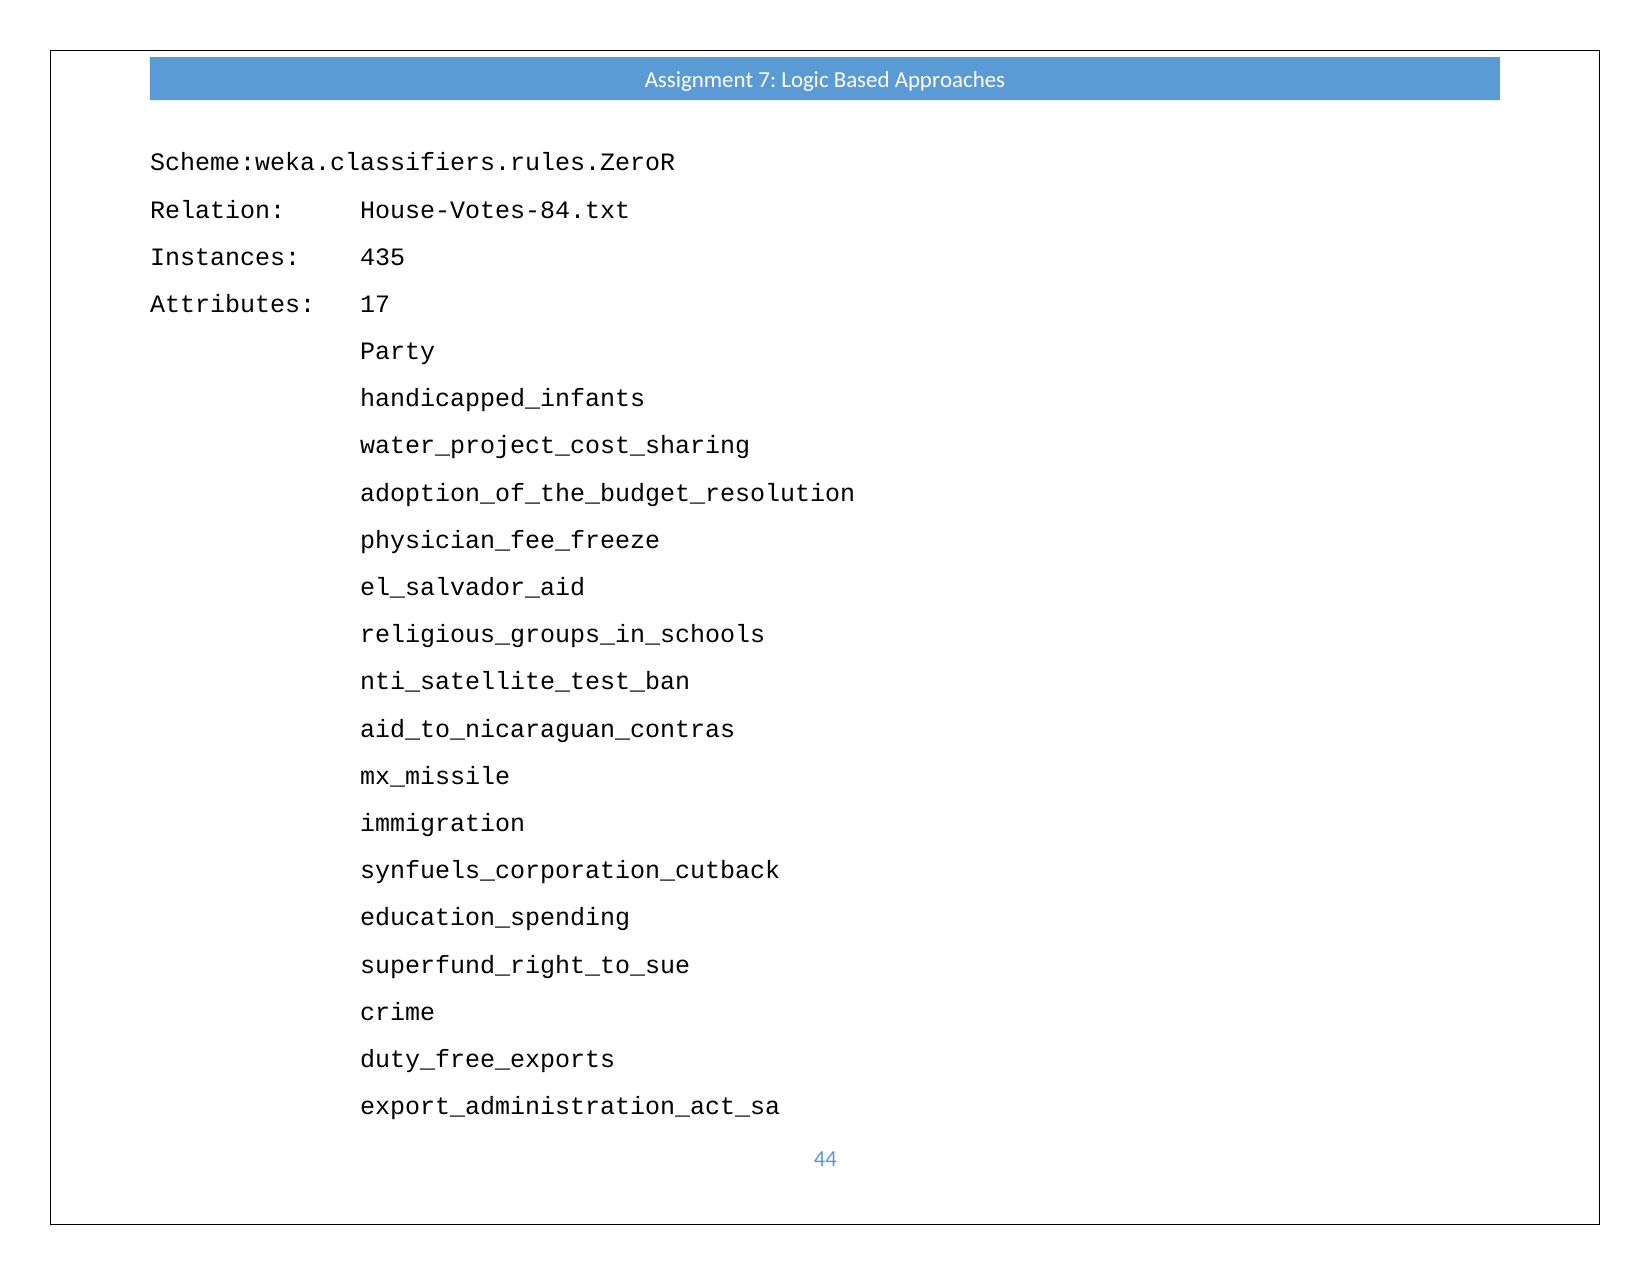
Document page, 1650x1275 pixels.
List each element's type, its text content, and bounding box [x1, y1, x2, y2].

text Party [150, 339, 1500, 367]
text export_administration_act_sa [150, 1094, 1500, 1122]
text religious_groups_in_schools [150, 622, 1500, 650]
text superfund_right_to_sue [150, 952, 1500, 981]
text Attributes: 17 [150, 292, 1500, 320]
text duty_free_exports [150, 1047, 1500, 1075]
text nti_satellite_test_ban [150, 669, 1500, 697]
text synfuels_corporation_cutback [150, 858, 1500, 886]
text water_project_cost_sharing [150, 433, 1500, 461]
text handicapped_infants [150, 386, 1500, 414]
text aid_to_nicaraguan_contras [150, 716, 1500, 744]
text physician_fee_freeze [150, 527, 1500, 556]
text Instances: 435 [150, 244, 1500, 273]
text Relation: House-Votes-84.txt [150, 197, 1500, 226]
text Scheme:weka.classifiers.rules.ZeroR [150, 150, 1500, 178]
text crime [150, 999, 1500, 1028]
text adoption_of_the_budget_resolution [150, 480, 1500, 509]
text education_spending [150, 905, 1500, 933]
text immigration [150, 811, 1500, 839]
text mx_missile [150, 763, 1500, 792]
text el_salvador_aid [150, 575, 1500, 603]
